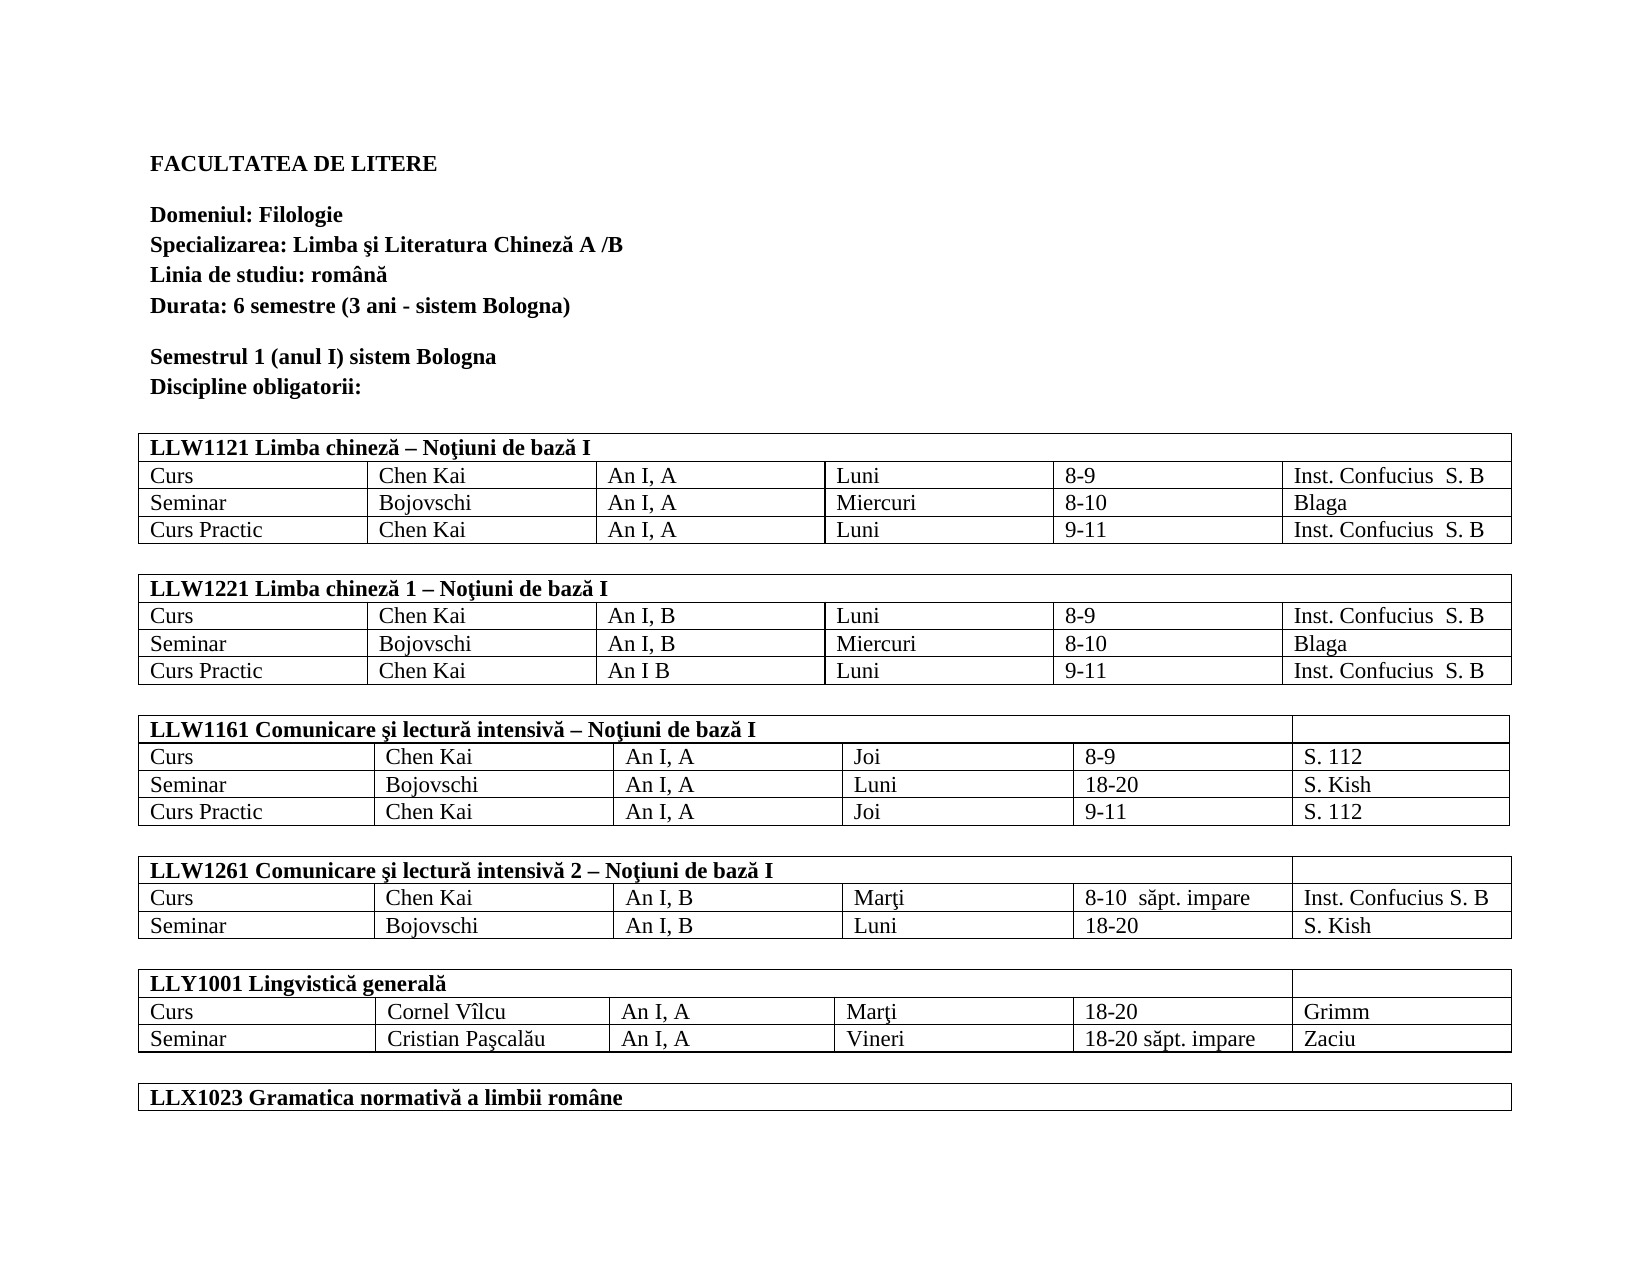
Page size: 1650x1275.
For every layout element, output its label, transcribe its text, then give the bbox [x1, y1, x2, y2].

table_header LLY1001 Lingvistică generală [139, 970, 1292, 997]
table_cell Chen Kai [375, 744, 613, 770]
table_cell An I, A [614, 744, 842, 770]
table_cell Luni [826, 603, 1053, 629]
table_cell Joi [843, 798, 1073, 824]
table_header [1293, 716, 1509, 742]
table_cell Bojovschi [368, 630, 596, 656]
table_cell Chen Kai [375, 884, 613, 911]
table_cell Inst. Confucius S. B [1283, 603, 1511, 629]
table_cell Seminar [139, 771, 374, 797]
table_cell Seminar [139, 912, 374, 938]
table_cell Cornel Vîlcu [376, 998, 609, 1024]
table_cell Bojovschi [375, 912, 613, 938]
table_cell S. 112 [1293, 744, 1509, 770]
table_cell An I, B [597, 630, 824, 656]
table_cell Inst. Confucius S. B [1293, 884, 1511, 911]
table_cell An I, A [614, 798, 842, 824]
table_cell Curs Practic [139, 798, 374, 824]
table_cell Chen Kai [368, 462, 596, 488]
table_cell Blaga [1283, 489, 1511, 516]
text Domeniul: Filologie [150, 201, 1500, 227]
table_cell 9-11 [1054, 517, 1282, 543]
table_cell 8-10 [1054, 489, 1282, 516]
table_cell Chen Kai [368, 657, 596, 684]
table_cell 18-20 săpt. impare [1074, 1025, 1292, 1051]
table_cell Luni [843, 912, 1073, 938]
table_cell An I, A [597, 462, 824, 488]
table_cell An I, A [614, 771, 842, 797]
table_cell An I B [597, 657, 824, 684]
table_header LLW1121 Limba chineză – Noţiuni de bază I [139, 434, 1511, 461]
table_cell Seminar [139, 630, 367, 656]
table_cell 18-20 [1074, 912, 1292, 938]
table_cell Curs [139, 884, 374, 911]
table_cell Inst. Confucius S. B [1283, 517, 1511, 543]
table_cell An I, A [597, 517, 824, 543]
table_cell S. Kish [1293, 912, 1511, 938]
table_cell Grimm [1293, 998, 1511, 1024]
table_cell Inst. Confucius S. B [1283, 657, 1511, 684]
table_cell An I, B [614, 912, 842, 938]
table_cell An I, A [610, 998, 834, 1024]
table_header LLX1023 Gramatica normativă a limbii române [139, 1084, 1511, 1110]
table_header [1293, 857, 1511, 883]
table_cell Bojovschi [368, 489, 596, 516]
table_cell S. 112 [1293, 798, 1509, 824]
table_cell Luni [826, 517, 1053, 543]
table_header LLW1261 Comunicare şi lectură intensivă 2 – Noţiuni de bază I [139, 857, 1292, 883]
table_cell Curs [139, 744, 374, 770]
table_cell 9-11 [1074, 798, 1292, 824]
table_cell Blaga [1283, 630, 1511, 656]
table_cell Seminar [139, 489, 367, 516]
table_cell An I, A [597, 489, 824, 516]
text FACULTATEA DE LITERE [150, 150, 1500, 176]
table_cell Curs Practic [139, 517, 367, 543]
table_header [1293, 970, 1511, 997]
table_cell 8-9 [1074, 744, 1292, 770]
table_cell An I, B [614, 884, 842, 911]
text Discipline obligatorii: [150, 373, 1500, 399]
table_cell An I, B [597, 603, 824, 629]
text Linia de studiu: română [150, 261, 1500, 288]
text Specializarea: Limba şi Literatura Chineză A /B [150, 231, 1500, 258]
table_cell Marţi [835, 998, 1073, 1024]
text Semestrul 1 (anul I) sistem Bologna [150, 343, 1500, 369]
table_cell An I, A [610, 1025, 834, 1051]
table_cell Joi [843, 744, 1073, 770]
table_cell 8-9 [1054, 603, 1282, 629]
table_cell Luni [843, 771, 1073, 797]
table_cell Vineri [835, 1025, 1073, 1051]
table_cell Luni [826, 462, 1053, 488]
table_cell Luni [826, 657, 1053, 684]
table_cell Curs [139, 462, 367, 488]
table_cell 8-10 [1054, 630, 1282, 656]
table_cell Marţi [843, 884, 1073, 911]
table_cell Curs Practic [139, 657, 367, 684]
table_cell Zaciu [1293, 1025, 1511, 1051]
table_cell Miercuri [826, 630, 1053, 656]
table_cell Chen Kai [375, 798, 613, 824]
table_cell 18-20 [1074, 998, 1292, 1024]
table_cell Chen Kai [368, 603, 596, 629]
text Durata: 6 semestre (3 ani - sistem Bologna) [150, 292, 1500, 318]
table_header LLW1221 Limba chineză 1 – Noţiuni de bază I [139, 575, 1511, 602]
table_cell Curs [139, 603, 367, 629]
table_cell Curs [139, 998, 375, 1024]
table_cell 9-11 [1054, 657, 1282, 684]
table_cell Cristian Paşcalău [376, 1025, 609, 1051]
table_header LLW1161 Comunicare şi lectură intensivă – Noţiuni de bază I [139, 716, 1292, 742]
table_cell Miercuri [826, 489, 1053, 516]
table_cell 8-9 [1054, 462, 1282, 488]
table_cell Inst. Confucius S. B [1283, 462, 1511, 488]
table_cell 18-20 [1074, 771, 1292, 797]
table_cell Chen Kai [368, 517, 596, 543]
table_cell Bojovschi [375, 771, 613, 797]
table_cell Seminar [139, 1025, 375, 1051]
table_cell S. Kish [1293, 771, 1509, 797]
table_cell 8-10 săpt. impare [1074, 884, 1292, 911]
